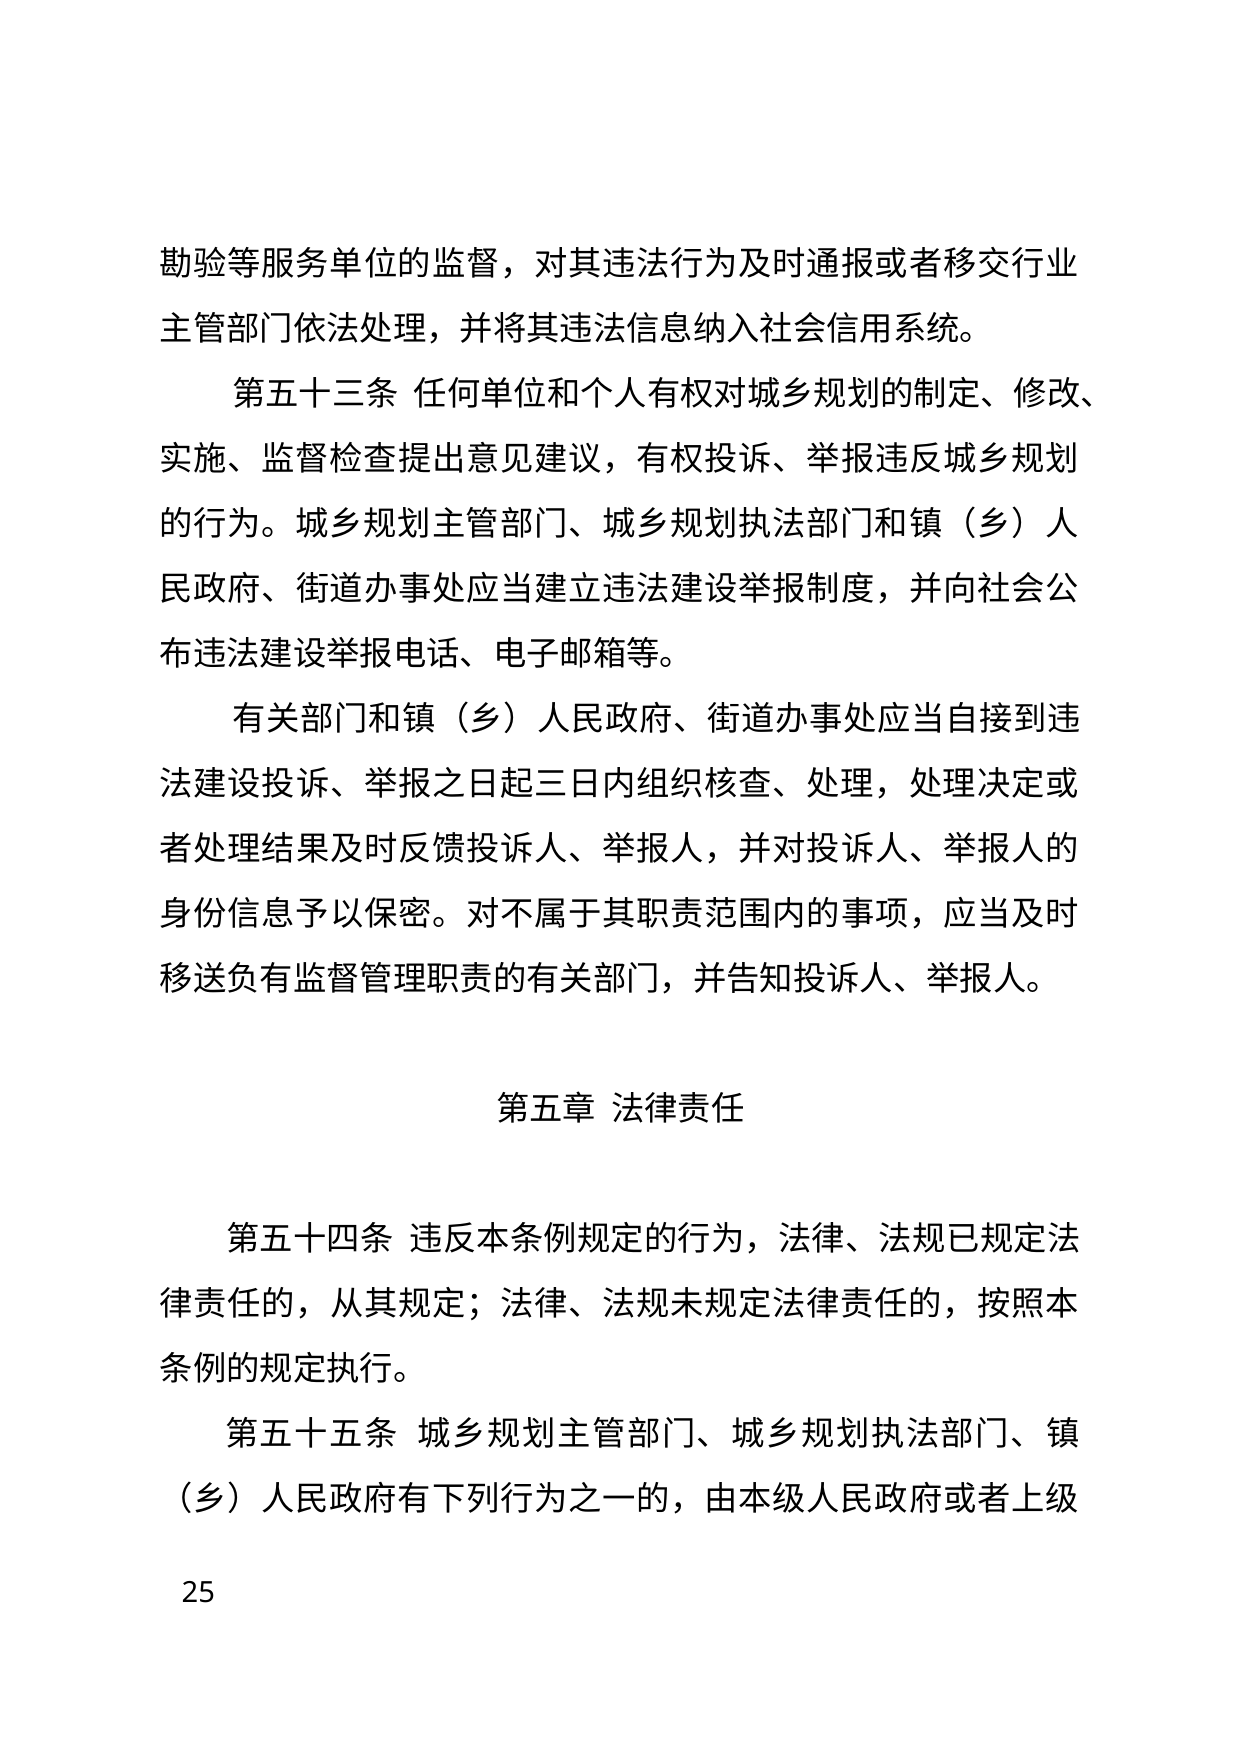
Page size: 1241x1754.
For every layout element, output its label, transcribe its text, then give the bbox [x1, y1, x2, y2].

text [159, 228, 1081, 358]
text 第五十四条 违反本条例规定的行为，法律、法规已规定法律责任的，从其规定；法律、法规未规定法律责任的，按照本条例的规定执行。 [159, 1203, 1081, 1398]
text 有关部门和镇（乡）人民政府、街道办事处应当自接到违法建设投诉、举报之日起三日内组织核查、处理，处理决定或者处理结果及时反馈投诉人、举报人，并对投诉人、举报人的身份信息予以保密。对不属于其职责范围内的事项，应当及时移送负有监督管理职责的有关部门，并告知投诉人、举报人。 [159, 683, 1081, 1008]
text 第五十三条 任何单位和个人有权对城乡规划的制定、修改、实施、监督检查提出意见建议，有权投诉、举报违反城乡规划的行为。城乡规划主管部门、城乡规划执法部门和镇（乡）人民政府、街道办事处应当建立违法建设举报制度，并向社会公布违法建设举报电话、电子邮箱等。 [159, 358, 1081, 683]
text 第五章 法律责任 [159, 1073, 1081, 1138]
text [159, 1398, 1081, 1528]
